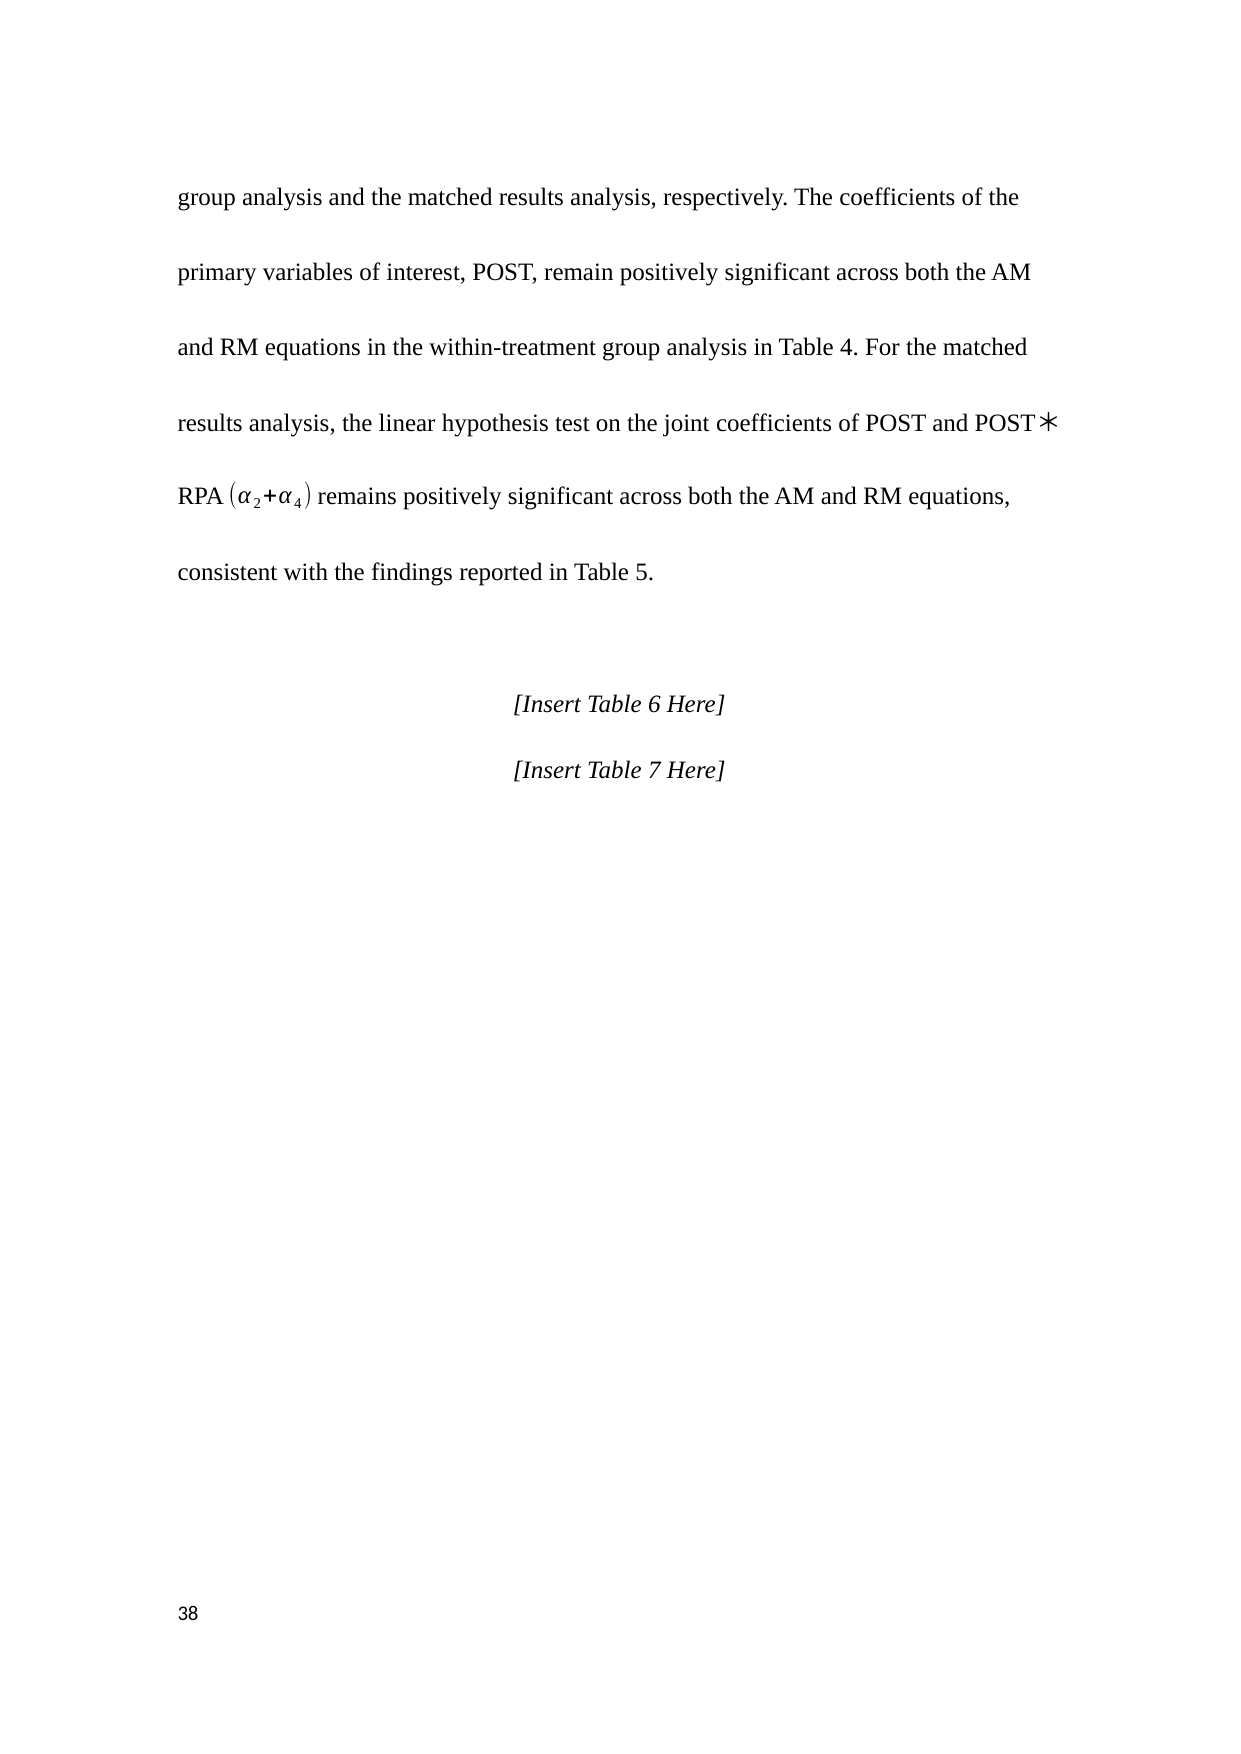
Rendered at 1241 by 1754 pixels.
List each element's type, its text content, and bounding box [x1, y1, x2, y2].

text [Insert Table 7 Here] [177, 751, 1063, 863]
text [Insert Table 6 Here] [177, 685, 1063, 722]
